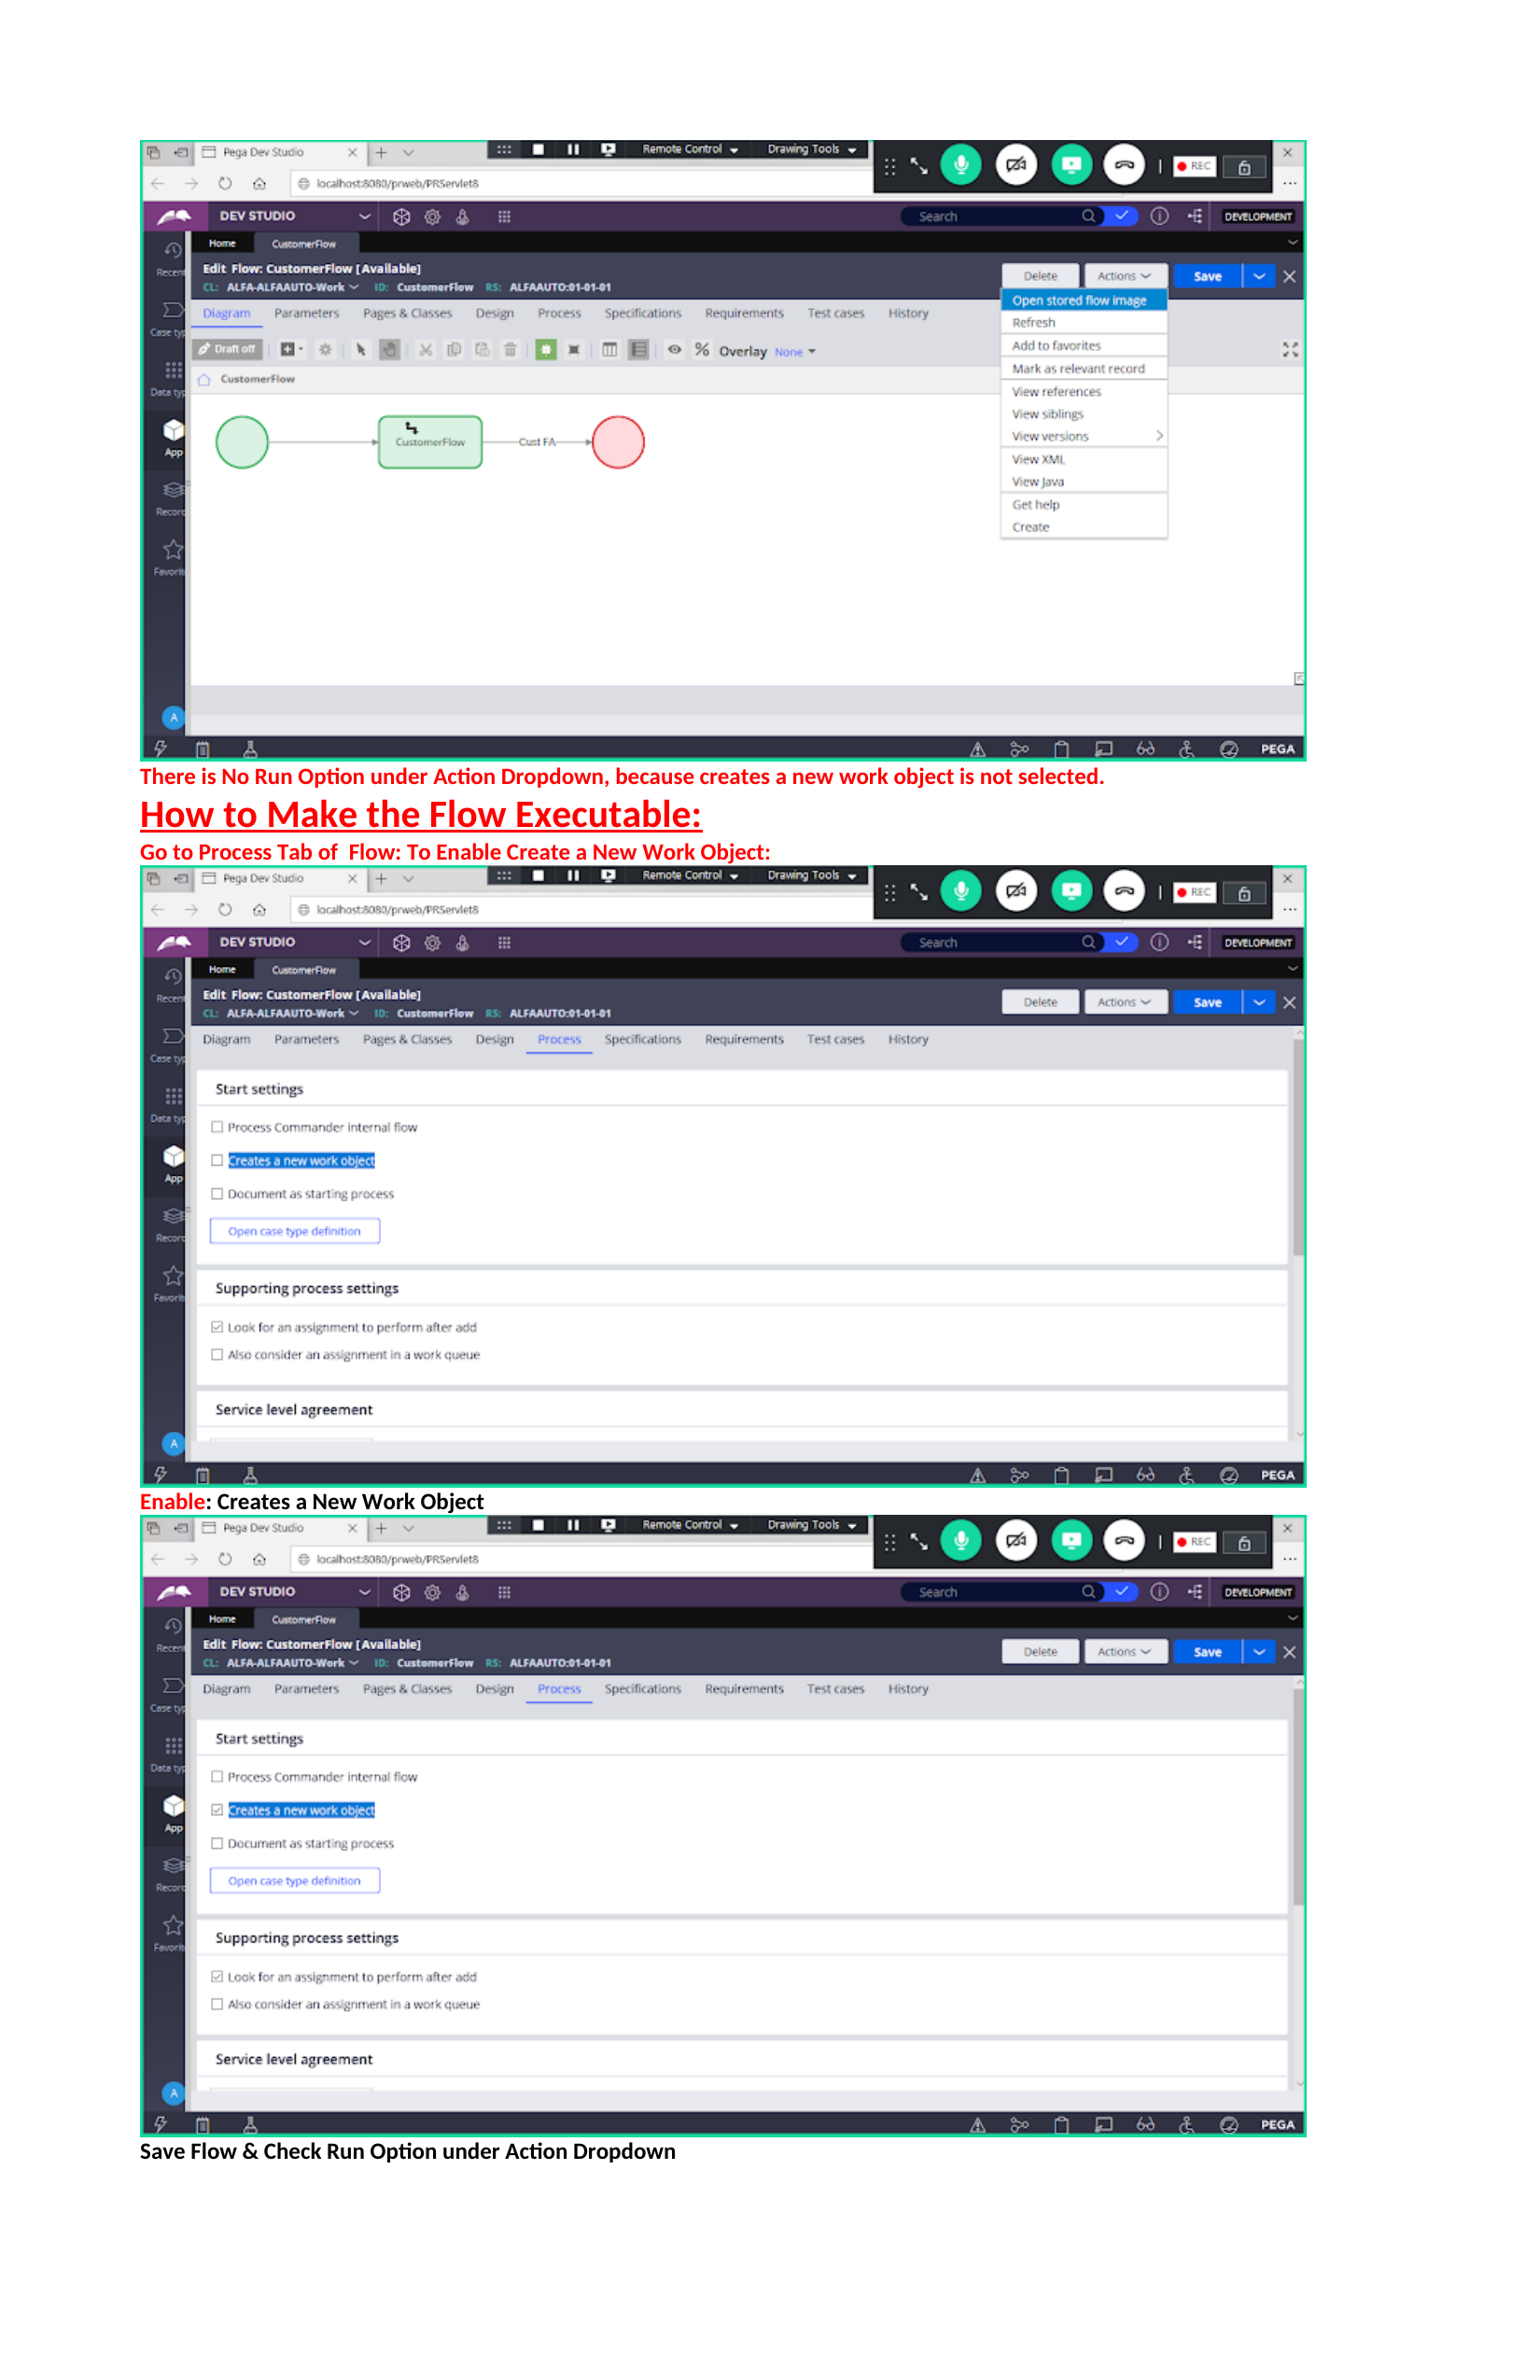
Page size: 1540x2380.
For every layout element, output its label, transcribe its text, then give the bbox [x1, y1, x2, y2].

picture [140, 140, 1307, 762]
picture [140, 1515, 1307, 2137]
picture [140, 865, 1307, 1488]
text How to Make the Flow Executable: [140, 790, 1400, 837]
text There is No Run Option under Action Dropdown, because creates a new work object is not selected. [140, 762, 1400, 790]
text Go to Process Tab of Flow: To Enable Create a New Work Object: [140, 837, 1400, 865]
text Save Flow & Check Run Option under Action Dropdown [140, 2136, 1400, 2165]
text Enable: Creates a New Work Object [140, 1487, 1400, 1516]
